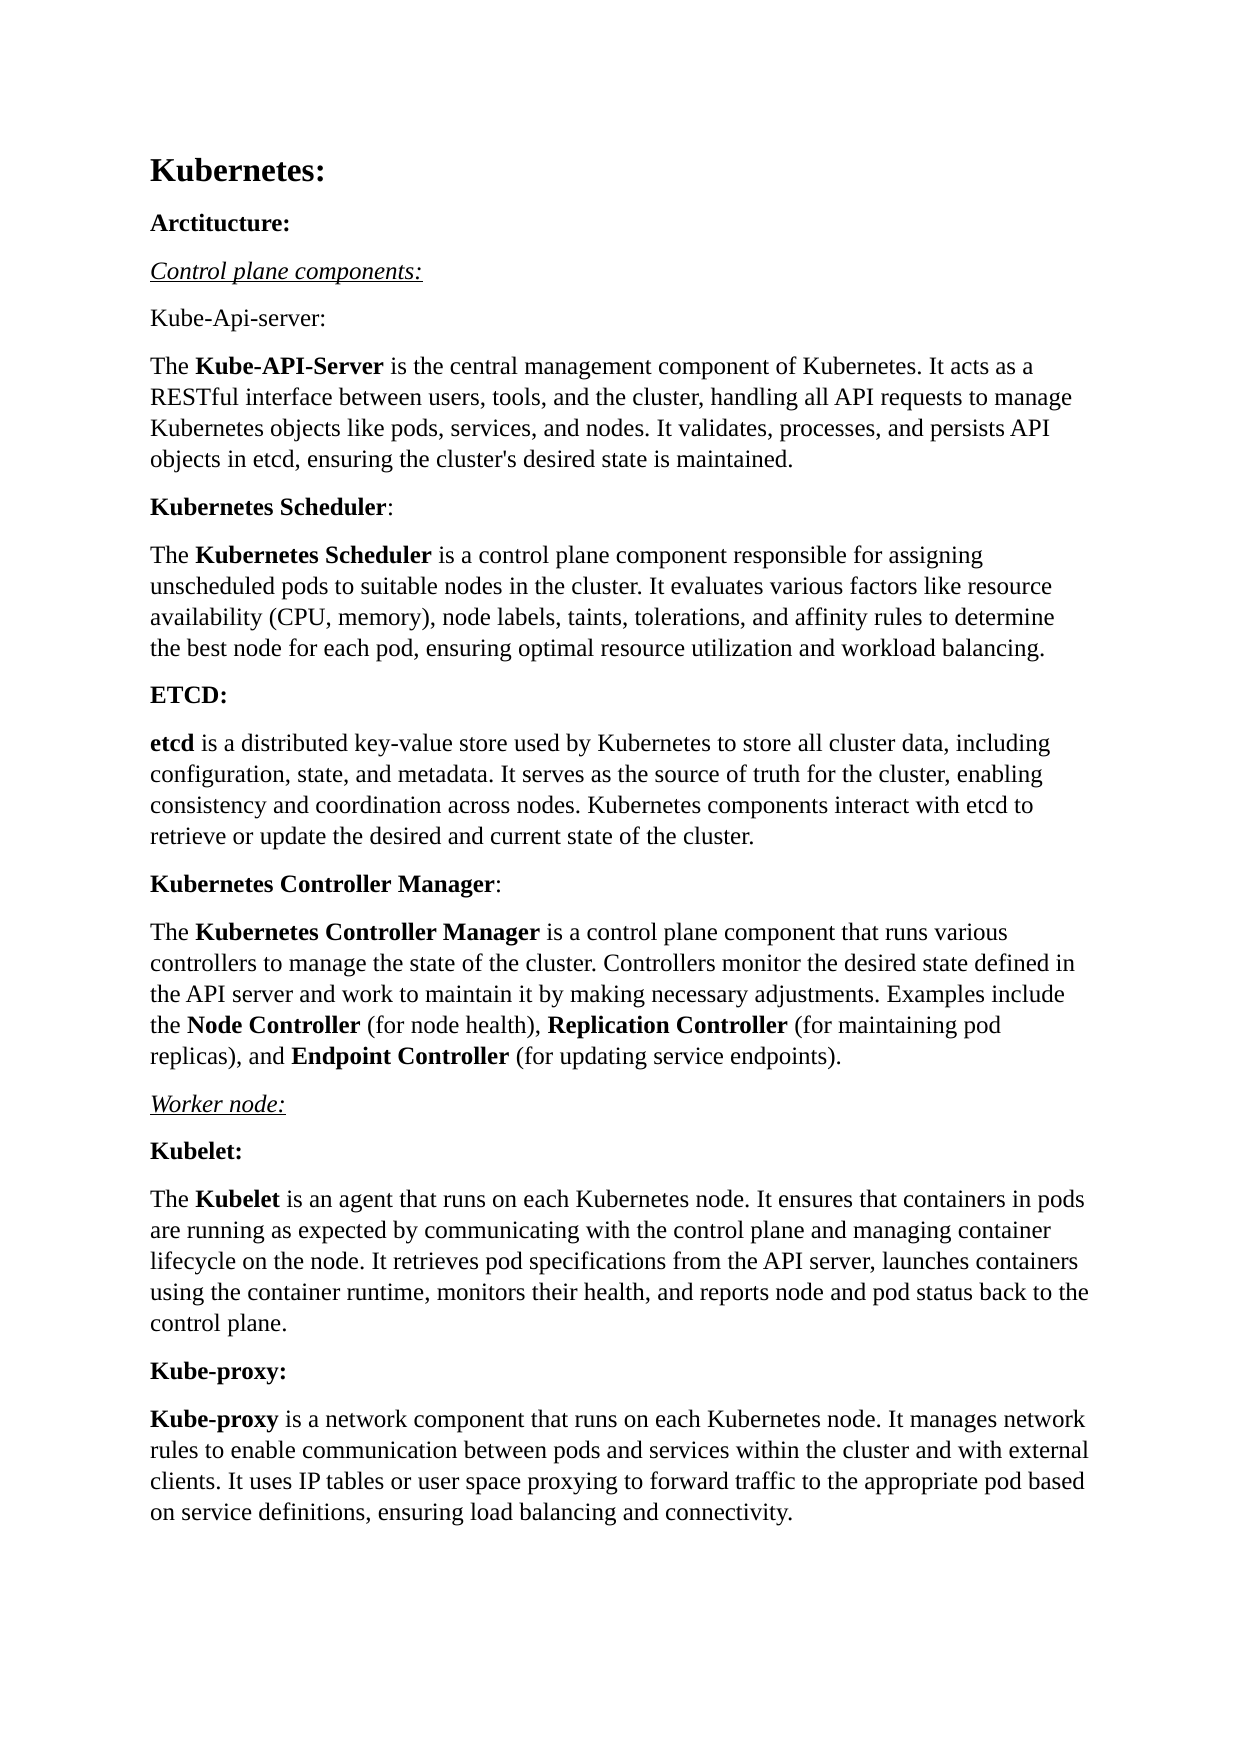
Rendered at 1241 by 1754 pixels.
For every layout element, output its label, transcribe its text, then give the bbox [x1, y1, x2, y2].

text Kube-Api-server: [150, 303, 1090, 332]
text Kubernetes Controller Manager: [150, 869, 1090, 898]
text Kubernetes: [150, 150, 1090, 188]
text Control plane components: [150, 256, 1090, 284]
text Arctitucture: [150, 208, 1090, 237]
text Worker node: [150, 1089, 1090, 1117]
text Kubernetes Scheduler: [150, 492, 1090, 521]
text etcd is a distributed key-value store used by Kubernetes to store all cluster data, including configuration, state, and metadata. It serves as the source of truth for the cluster, enabling consistency and coordination across nodes. Kubernetes components interact with etcd to retrieve or update the desired and current state of the cluster. [150, 728, 1090, 850]
text The Kubernetes Controller Manager is a control plane component that runs various controllers to manage the state of the cluster. Controllers monitor the desired state defined in the API server and work to maintain it by making necessary adjustments. Examples include the Node Controller (for node health), Replication Controller (for maintaining pod replicas), and Endpoint Controller (for updating service endpoints). [150, 917, 1090, 1070]
text Kube-proxy is a network component that runs on each Kubernetes node. It manages network rules to enable communication between pods and services within the cluster and with external clients. It uses IP tables or user space proxying to forward traffic to the appropriate pod based on service definitions, ensuring load balancing and connectivity. [150, 1404, 1090, 1526]
text ETCD: [150, 681, 1090, 709]
text Kubelet: [150, 1136, 1090, 1165]
text The Kubelet is an agent that runs on each Kubernetes node. It ensures that containers in pods are running as expected by communicating with the control plane and managing container lifecycle on the node. It retrieves pod specifications from the API server, launches containers using the container runtime, monitors their health, and reports node and pod status back to the control plane. [150, 1184, 1090, 1337]
text Kube-proxy: [150, 1356, 1090, 1385]
text The Kubernetes Scheduler is a control plane component responsible for assigning unscheduled pods to suitable nodes in the cluster. It evaluates various factors like resource availability (CPU, memory), node labels, taints, tolerations, and affinity rules to determine the best node for each pod, ensuring optimal resource utilization and workload balancing. [150, 540, 1090, 662]
text The Kube-API-Server is the central management component of Kubernetes. It acts as a RESTful interface between users, tools, and the cluster, handling all API requests to manage Kubernetes objects like pods, services, and nodes. It validates, processes, and persists API objects in etcd, ensuring the cluster's desired state is maintained. [150, 351, 1090, 473]
